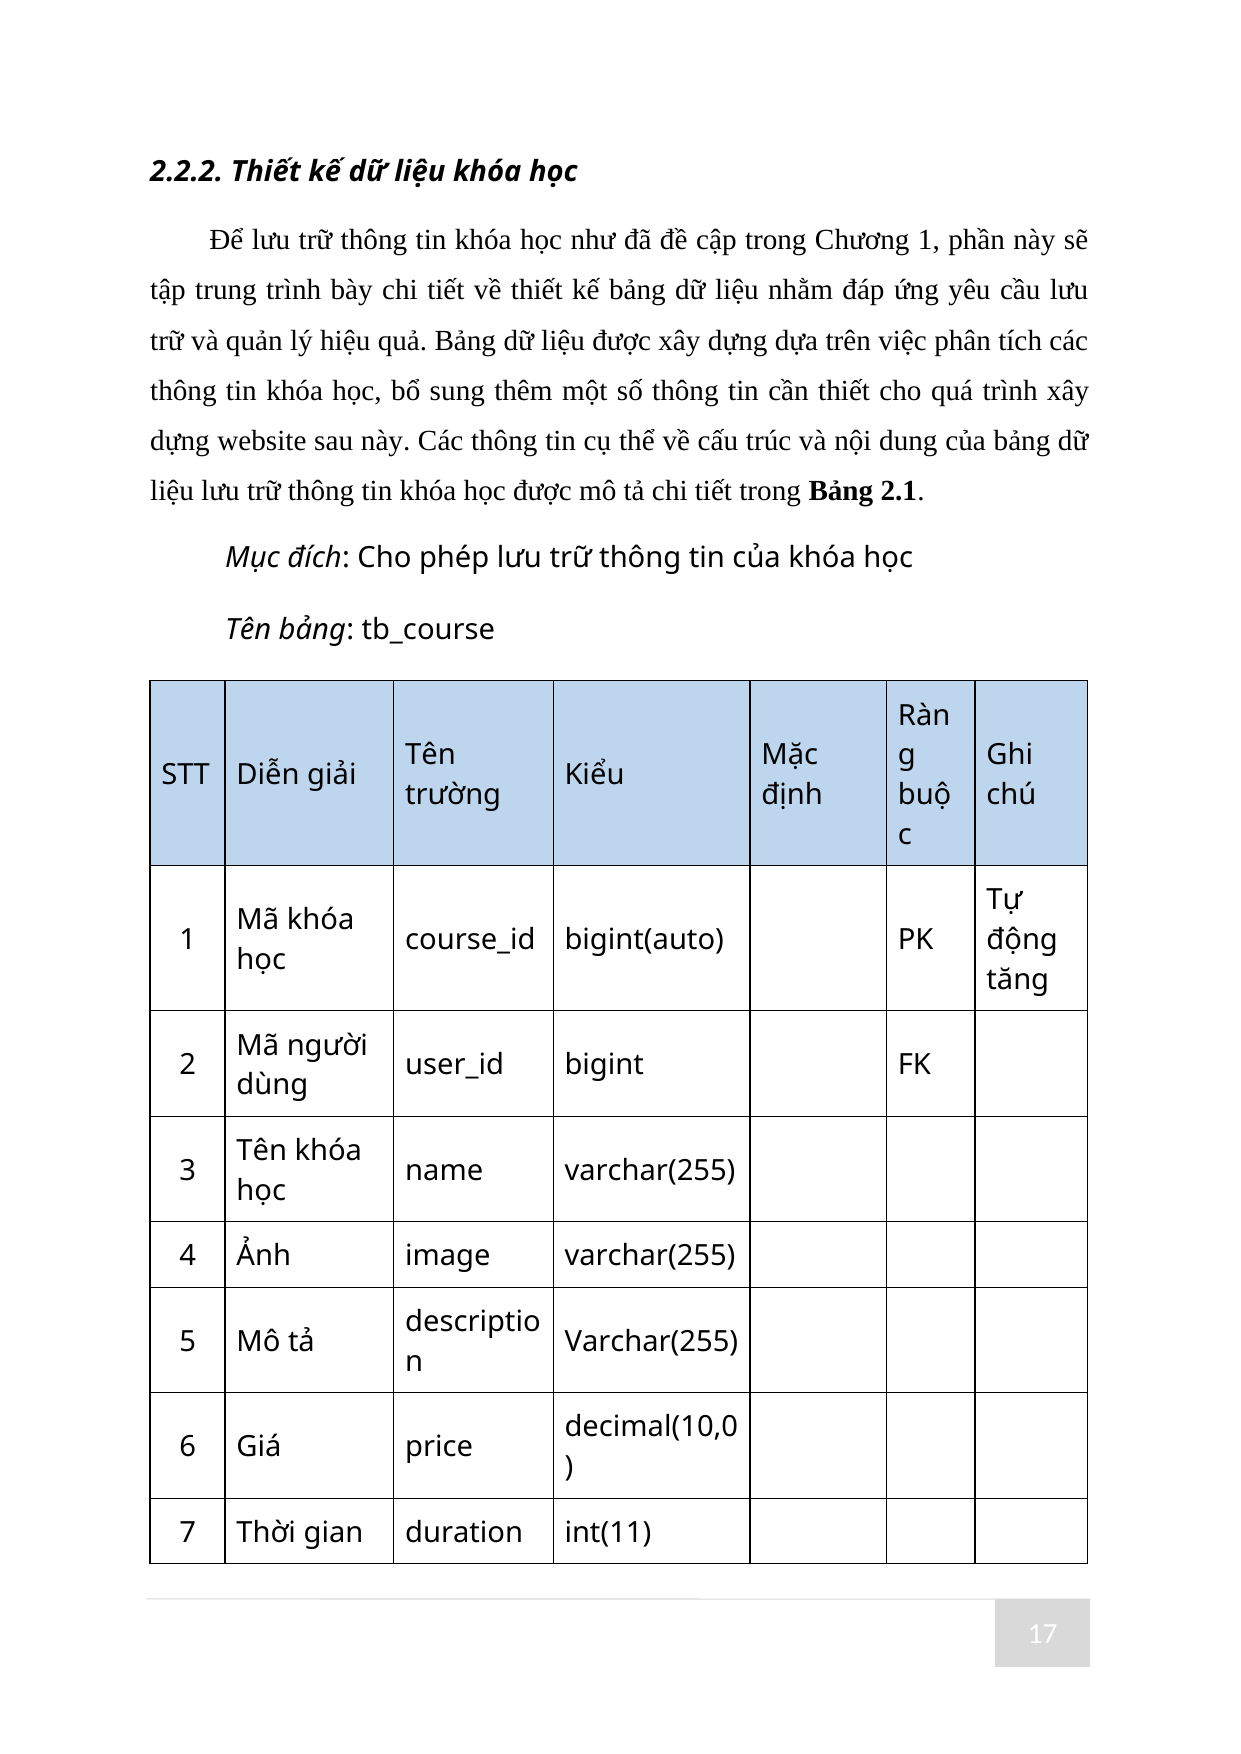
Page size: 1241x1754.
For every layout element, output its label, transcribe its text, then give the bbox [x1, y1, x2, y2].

table_cell name [394, 1117, 553, 1221]
table_cell [887, 1499, 974, 1563]
table_cell [976, 1288, 1087, 1392]
table_header Ghi chú [976, 681, 1087, 865]
table_cell Varchar(255) [554, 1288, 749, 1392]
table_cell image [394, 1222, 553, 1287]
table_header Ràng buộc [887, 681, 974, 865]
text Mục đích: Cho phép lưu trữ thông tin của khóa học [150, 536, 1090, 576]
table_cell Mô tả [226, 1288, 393, 1392]
table_cell [751, 1499, 886, 1563]
table_cell 7 [151, 1499, 224, 1563]
table_cell 3 [151, 1117, 224, 1221]
table_cell duration [394, 1499, 553, 1563]
table_cell [976, 1117, 1087, 1221]
table_cell Ảnh [226, 1222, 393, 1287]
table_header STT [151, 681, 224, 865]
table_cell [976, 1011, 1087, 1116]
table_cell bigint(auto) [554, 866, 749, 1010]
table_cell 6 [151, 1393, 224, 1498]
table_cell int(11) [554, 1499, 749, 1563]
table_cell PK [887, 866, 974, 1010]
table_cell Tên khóa học [226, 1117, 393, 1221]
table_cell 5 [151, 1288, 224, 1392]
table_cell Mã người dùng [226, 1011, 393, 1116]
text Để lưu trữ thông tin khóa học như đã đề cập trong Chương 1, phần này sẽ tập trung trình bày chi tiết về thiết kế bảng dữ liệu nhằm đáp ứng yêu cầu lưu trữ và quản lý hiệu quả. Bảng dữ liệu được xây dựng dựa trên việc phân tích các thông tin khóa học, bổ sung thêm một số thông tin cần thiết cho quá trình xây dựng website sau này. Các thông tin cụ thể về cấu trúc và nội dung của bảng dữ liệu lưu trữ thông tin khóa học được mô tả chi tiết trong Bảng 2.1. [150, 222, 1090, 507]
table_cell FK [887, 1011, 974, 1116]
table_cell [751, 1222, 886, 1287]
table_cell 4 [151, 1222, 224, 1287]
table_cell course_id [394, 866, 553, 1010]
table_cell [751, 866, 886, 1010]
table_cell [887, 1393, 974, 1498]
table_cell varchar(255) [554, 1222, 749, 1287]
table_cell decimal(10,0) [554, 1393, 749, 1498]
table_cell [887, 1288, 974, 1392]
table_header Diễn giải [226, 681, 393, 865]
table_header Tên trường [394, 681, 553, 865]
table_cell [976, 1222, 1087, 1287]
table_cell [751, 1288, 886, 1392]
table_cell [887, 1222, 974, 1287]
table_cell Thời gian học [226, 1499, 393, 1563]
table_cell Mã khóa học [226, 866, 393, 1010]
table_cell 2 [151, 1011, 224, 1116]
table_cell Giá [226, 1393, 393, 1498]
table_cell [751, 1011, 886, 1116]
table_cell [751, 1393, 886, 1498]
table_cell [887, 1117, 974, 1221]
table_cell 1 [151, 866, 224, 1010]
table_header Mặc định [751, 681, 886, 865]
table_cell bigint [554, 1011, 749, 1116]
table_cell Tự động tăng [976, 866, 1087, 1010]
table_cell description [394, 1288, 553, 1392]
table_cell [976, 1499, 1087, 1563]
text Tên bảng: tb_course [150, 608, 1090, 648]
table_cell price [394, 1393, 553, 1498]
table_cell varchar(255) [554, 1117, 749, 1221]
table_cell [976, 1393, 1087, 1498]
table_cell [751, 1117, 886, 1221]
table_header Kiểu [554, 681, 749, 865]
table_cell user_id [394, 1011, 553, 1116]
subtitle 2.2.2. Thiết kế dữ liệu khóa học [150, 150, 1090, 190]
